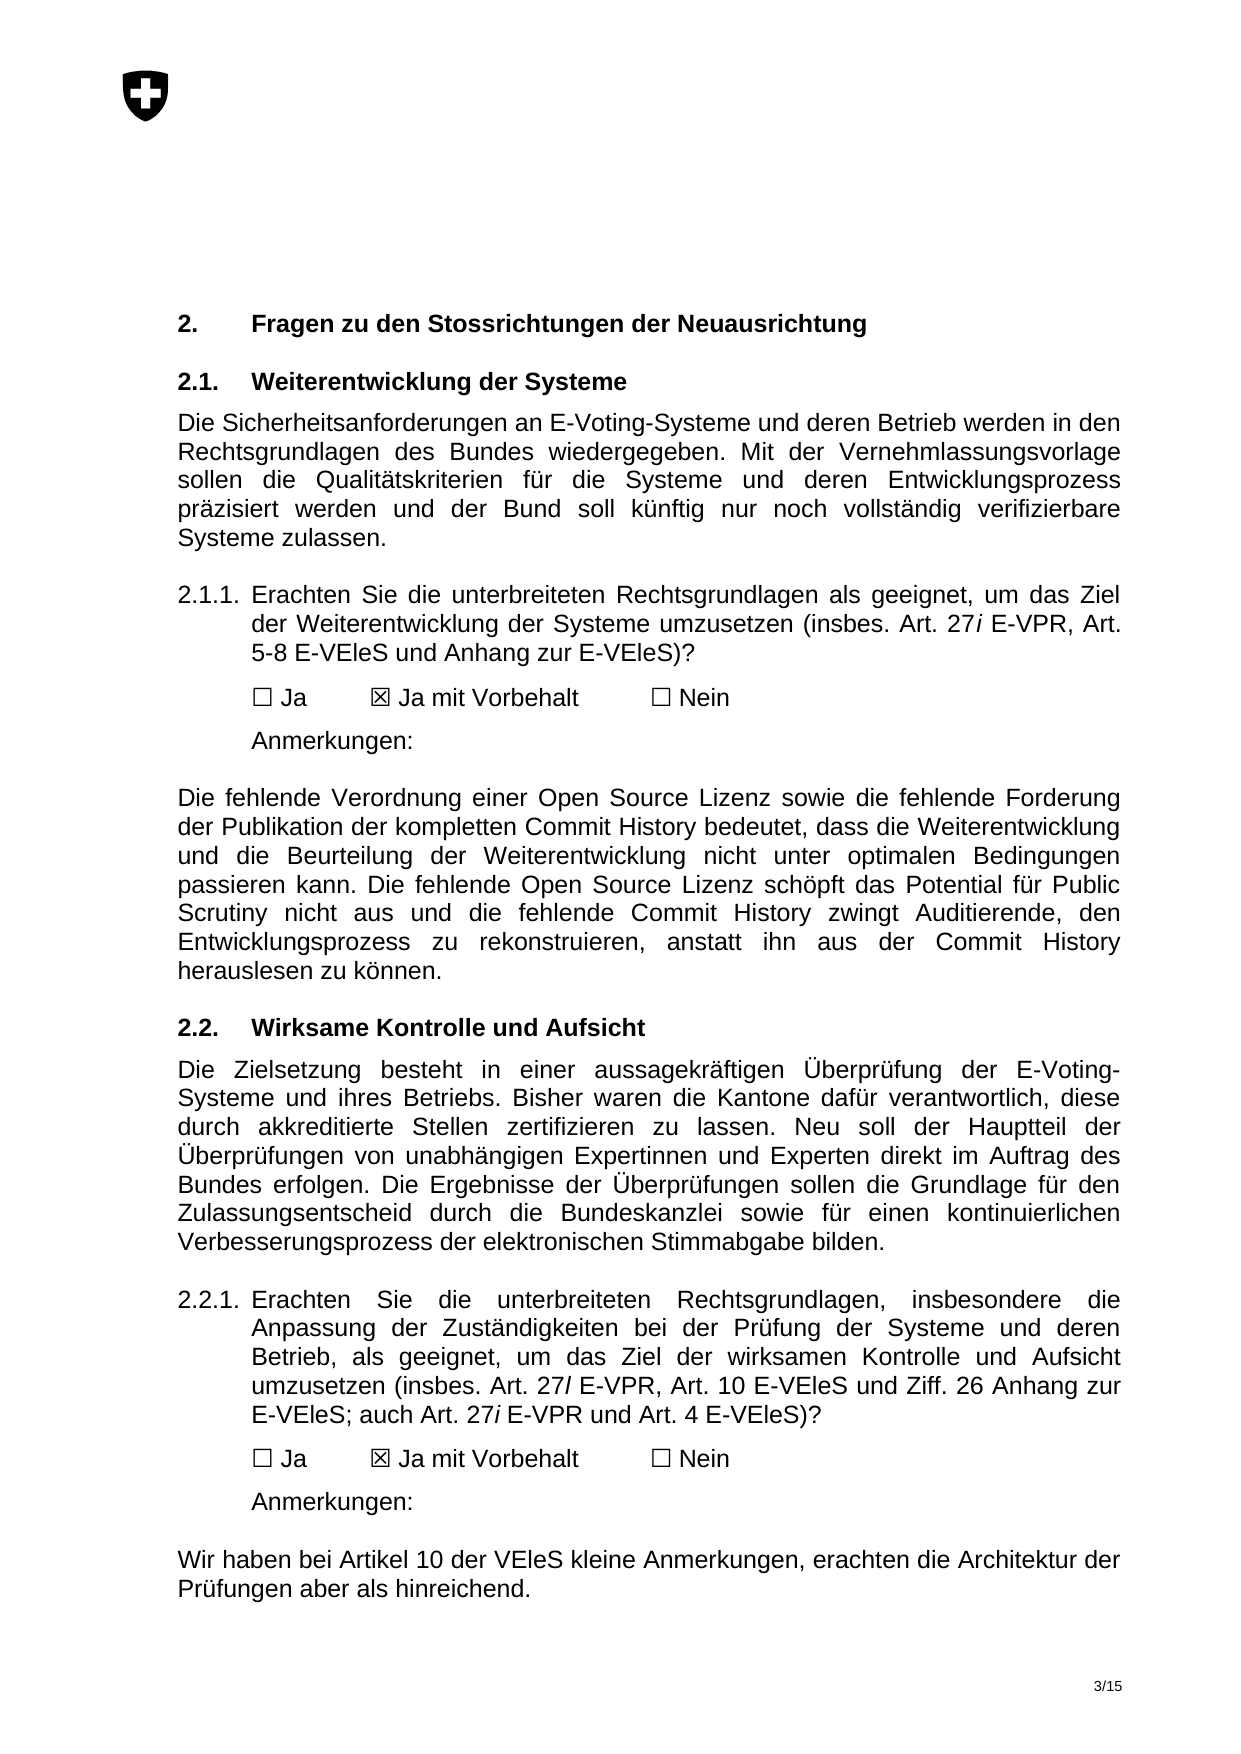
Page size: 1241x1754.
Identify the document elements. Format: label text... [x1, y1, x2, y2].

text Ja Ja mit Vorbehalt Nein [251, 1441, 1122, 1475]
list Erachten Sie die unterbreiteten Rechtsgrundlagen, insbesondere die Anpassung der Zuständigkeiten bei der Prüfung der Systeme und deren Betrieb, als geeignet, um das Ziel der wirksamen Kontrolle und Aufsicht umzusetzen (insbes. Art. 27l E-VPR, Art. 10 E-VEleS und Ziff. 26 Anhang zur E-VEleS; auch Art. 27i E-VPR und Art. 4 E-VEleS)? [177, 1284, 1122, 1428]
list Weiterentwicklung der Systeme [177, 367, 1122, 396]
picture [122, 70, 169, 122]
text Ja Ja mit Vorbehalt Nein [251, 679, 1122, 713]
text Anmerkungen: [251, 1487, 1122, 1516]
list Wirksame Kontrolle und Aufsicht [177, 1013, 1122, 1042]
list Fragen zu den Stossrichtungen der Neuausrichtung [177, 309, 1122, 338]
text Die Zielsetzung besteht in einer aussagekräftigen Überprüfung der E-Voting-Systeme und ihres Betriebs. Bisher waren die Kantone dafür verantwortlich, diese durch akkreditierte Stellen zertifizieren zu lassen. Neu soll der Hauptteil der Überprüfungen von unabhängigen Expertinnen und Experten direkt im Auftrag des Bundes erfolgen. Die Ergebnisse der Überprüfungen sollen die Grundlage für den Zulassungsentscheid durch die Bundeskanzlei sowie für einen kontinuierlichen Verbesserungsprozess der elektronischen Stimmabgabe bilden. [177, 1054, 1122, 1256]
text Die Sicherheitsanforderungen an E-Voting-Systeme und deren Betrieb werden in den Rechtsgrundlagen des Bundes wiedergegeben. Mit der Vernehmlassungsvorlage sollen die Qualitätskriterien für die Systeme und deren Entwicklungsprozess präzisiert werden und der Bund soll künftig nur noch vollständig verifizierbare Systeme zulassen. [177, 408, 1122, 552]
text Anmerkungen: [251, 726, 1122, 754]
list Erachten Sie die unterbreiteten Rechtsgrundlagen als geeignet, um das Ziel der Weiterentwicklung der Systeme umzusetzen (insbes. Art. 27i E-VPR, Art. 5-8 E-VEleS und Anhang zur E-VEleS)? [177, 581, 1122, 667]
